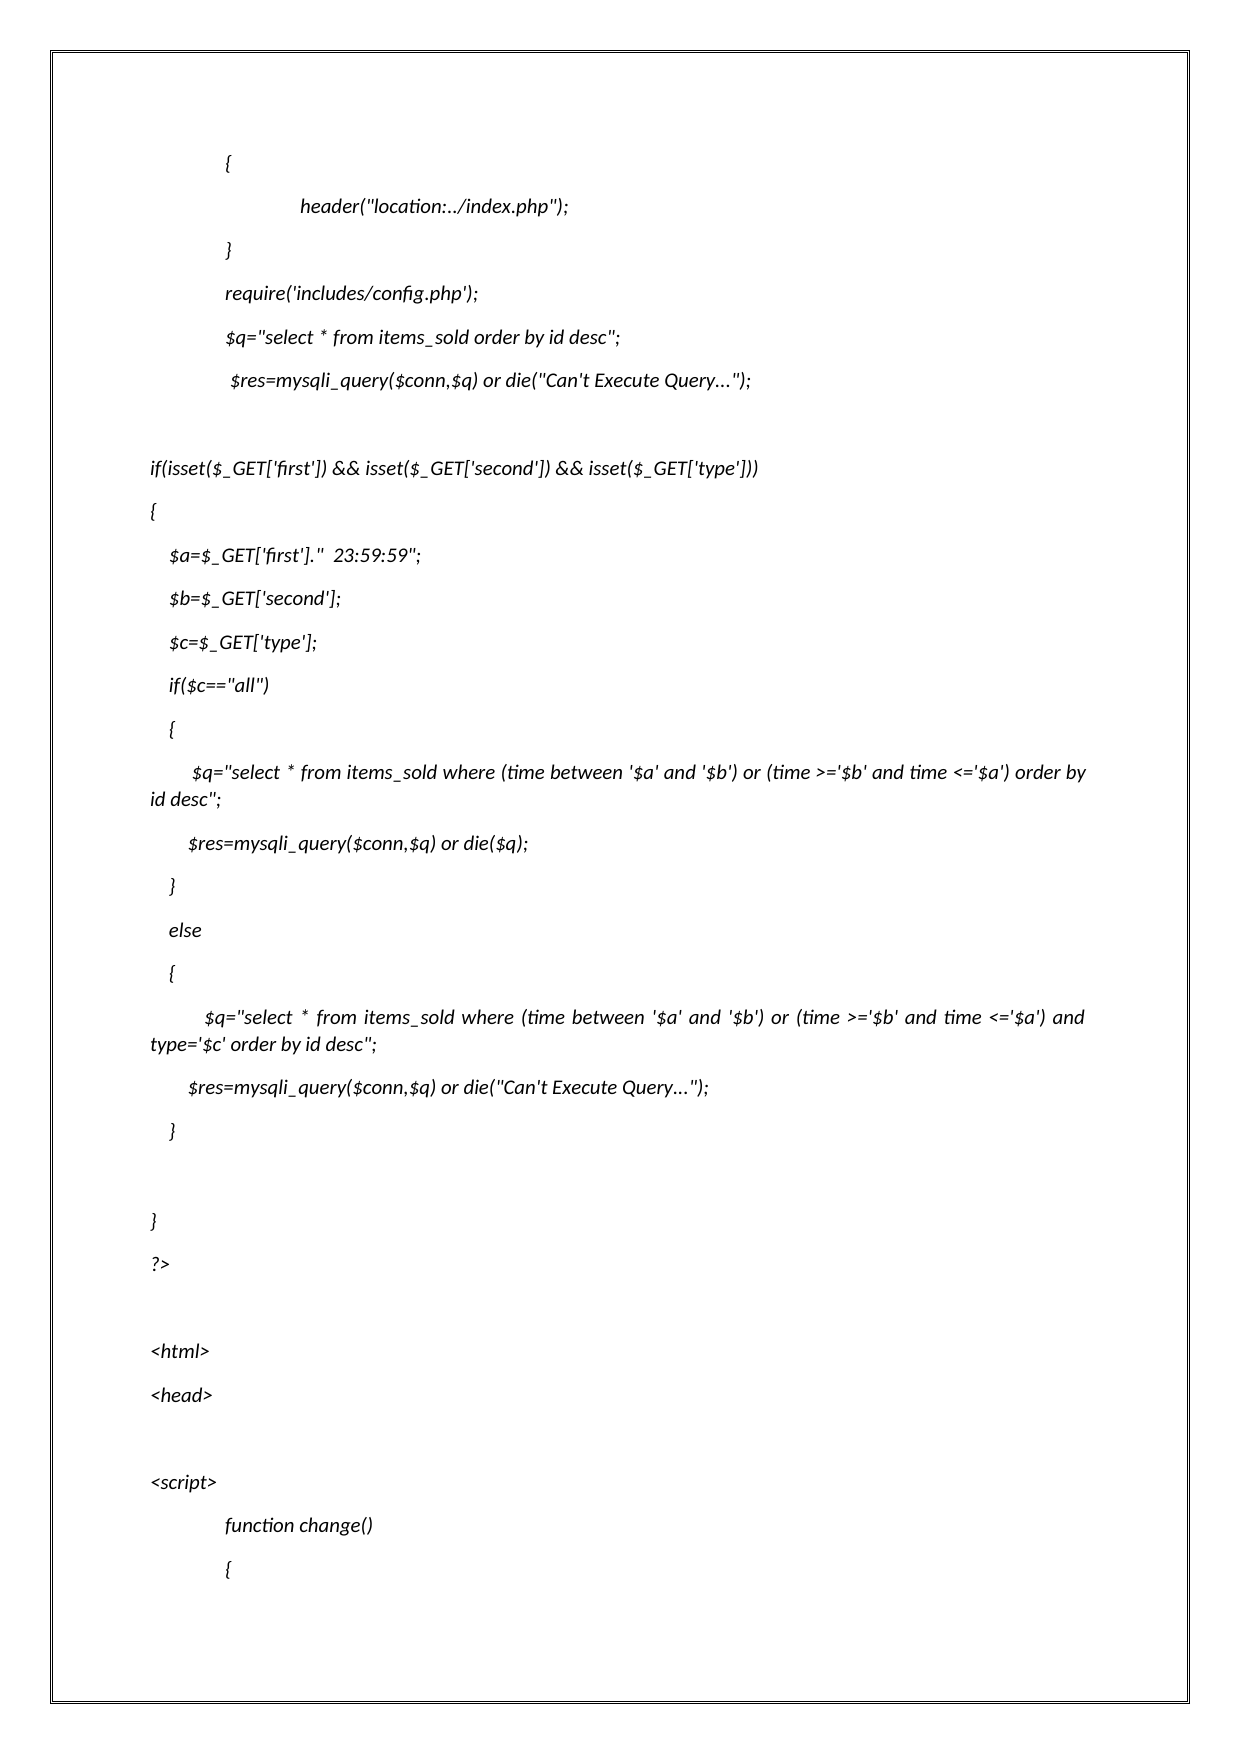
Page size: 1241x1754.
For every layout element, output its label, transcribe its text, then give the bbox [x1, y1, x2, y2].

text $c=$_GET['type']; [150, 629, 1090, 654]
text header("location:../index.php"); [150, 193, 1090, 219]
text { [150, 716, 1090, 741]
text { [150, 961, 1090, 986]
text $b=$_GET['second']; [150, 585, 1090, 611]
text <head> [150, 1382, 1090, 1407]
text else [150, 917, 1090, 942]
text ?> [150, 1251, 1090, 1277]
text } [150, 1118, 1090, 1143]
text } [150, 873, 1090, 899]
text <script> [150, 1469, 1090, 1494]
text { [150, 498, 1090, 524]
text } [150, 237, 1090, 262]
text $q="select * from items_sold where (time between '$a' and '$b') or (time >='$b' and time <='$a') order by id desc"; [150, 759, 1090, 812]
text <html> [150, 1338, 1090, 1364]
text $q="select * from items_sold order by id desc"; [150, 324, 1090, 349]
text $q="select * from items_sold where (time between '$a' and '$b') or (time >='$b' and time <='$a') and type='$c' order by id desc"; [150, 1004, 1090, 1056]
text { [150, 1556, 1090, 1582]
text $a=$_GET['first']." 23:59:59"; [150, 542, 1090, 567]
text $res=mysqli_query($conn,$q) or die("Can't Execute Query..."); [150, 368, 1090, 393]
text if(isset($_GET['first']) && isset($_GET['second']) && isset($_GET['type'])) [150, 455, 1090, 480]
text function change() [150, 1513, 1090, 1538]
text { [150, 150, 1090, 175]
text require('includes/config.php'); [150, 281, 1090, 306]
text $res=mysqli_query($conn,$q) or die("Can't Execute Query..."); [150, 1074, 1090, 1100]
text if($c=="all") [150, 672, 1090, 698]
text } [150, 1208, 1090, 1233]
text $res=mysqli_query($conn,$q) or die($q); [150, 830, 1090, 855]
